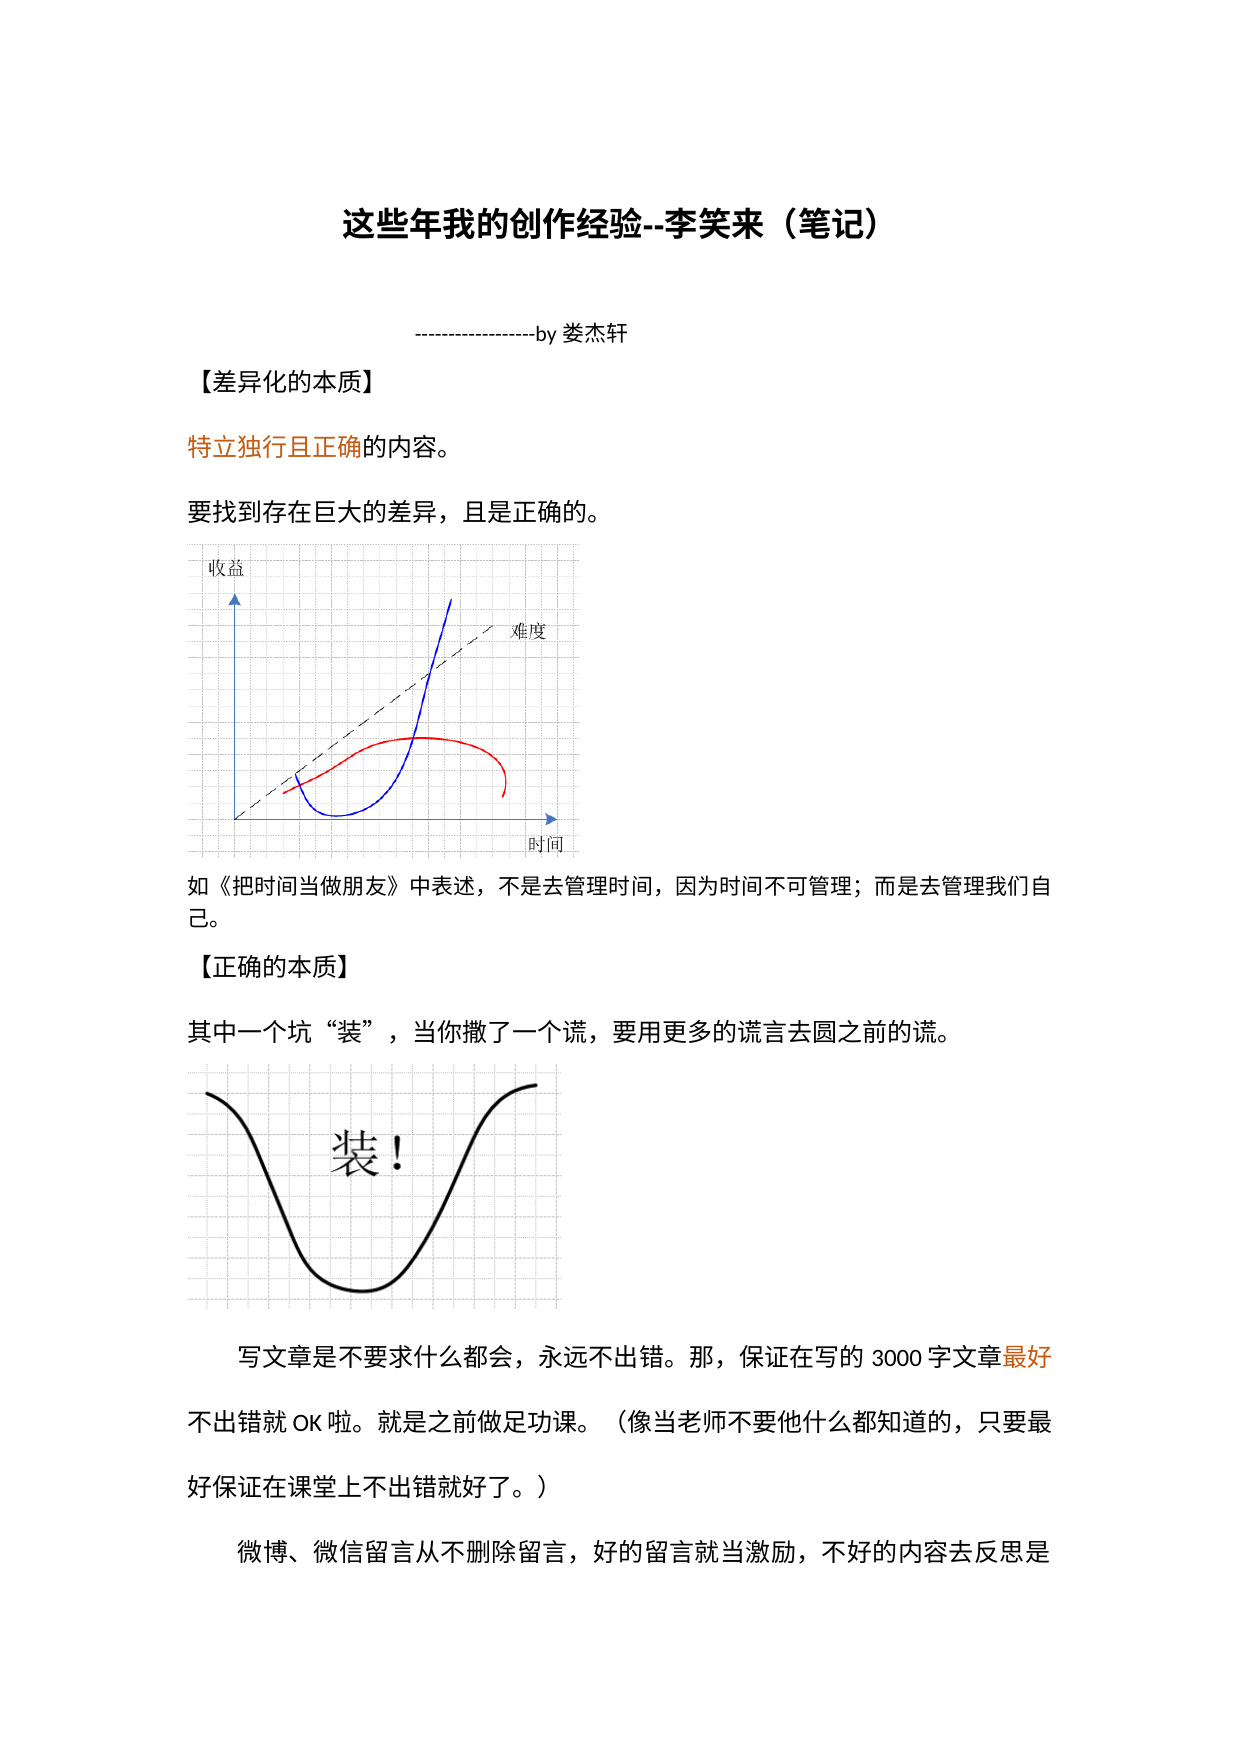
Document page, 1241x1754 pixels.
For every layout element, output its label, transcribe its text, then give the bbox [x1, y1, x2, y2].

list 特立独行且正确的内容。 [187, 413, 1053, 478]
picture [187, 543, 580, 858]
list 如《把时间当做朋友》中表述，不是去管理时间，因为时间不可管理；而是去管理我们自己。 [187, 868, 1053, 933]
text ------------------by 娄杰轩 [187, 316, 1053, 348]
picture [187, 1063, 562, 1309]
list 其中一个坑“装”，当你撒了一个谎，要用更多的谎言去圆之前的谎。 [187, 998, 1053, 1063]
list 要找到存在巨大的差异，且是正确的。 [187, 478, 1053, 543]
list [187, 1518, 1053, 1583]
list 写文章是不要求什么都会，永远不出错。那，保证在写的3000字文章最好不出错就OK啦。就是之前做足功课。（像当老师不要他什么都知道的，只要最好保证在课堂上不出错就好了。） [187, 1323, 1053, 1518]
list 【正确的本质】 [187, 933, 1053, 998]
text 【差异化的本质】 [187, 348, 1053, 413]
subtitle 这些年我的创作经验--李笑来（笔记） [187, 189, 1053, 254]
